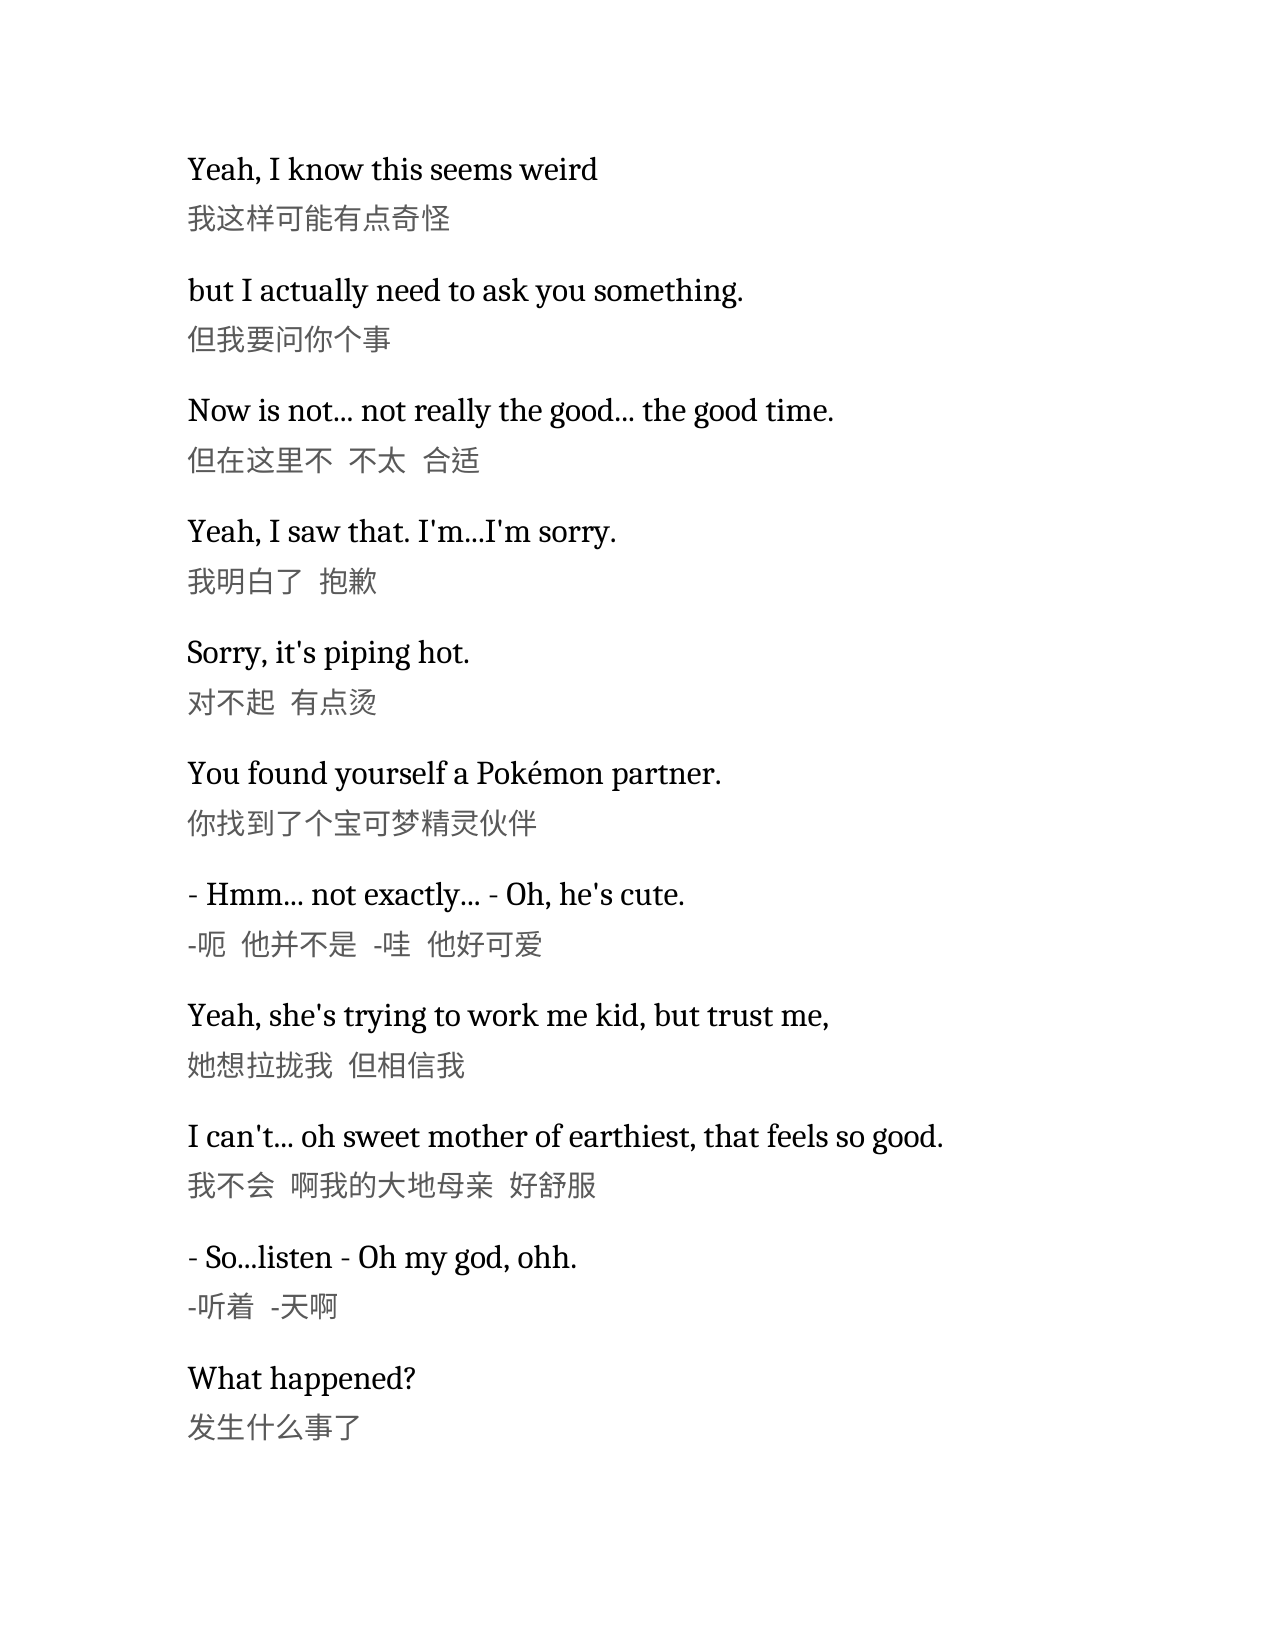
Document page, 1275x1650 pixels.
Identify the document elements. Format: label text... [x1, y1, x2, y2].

text -呃 他并不是 -哇 他好可爱 [187, 924, 1087, 963]
text Sorry, it's piping hot. [187, 634, 1087, 672]
text but I actually need to ask you something. [187, 271, 1087, 309]
text 我这样可能有点奇怪 [187, 198, 1087, 238]
text Yeah, I know this seems weird [187, 150, 1087, 188]
text Yeah, she's trying to work me kid, but trust me, [187, 997, 1087, 1035]
text 但我要问你个事 [187, 319, 1087, 359]
text 她想拉拢我 但相信我 [187, 1045, 1087, 1084]
text Now is not... not really the good... the good time. [187, 392, 1087, 430]
text 我明白了 抱歉 [187, 561, 1087, 601]
text 但在这里不 不太 合适 [187, 440, 1087, 480]
text What happened? [187, 1359, 1087, 1398]
text 我不会 啊我的大地母亲 好舒服 [187, 1166, 1087, 1205]
text 你找到了个宝可梦精灵伙伴 [187, 803, 1087, 843]
text I can't... oh sweet mother of earthiest, that feels so good. [187, 1117, 1087, 1156]
text - Hmm... not exactly... - Oh, he's cute. [187, 876, 1087, 914]
text - So...listen - Oh my god, ohh. [187, 1238, 1087, 1277]
text You found yourself a Pokémon partner. [187, 755, 1087, 793]
text Yeah, I saw that. I'm...I'm sorry. [187, 513, 1087, 551]
text 对不起 有点烫 [187, 682, 1087, 722]
text 发生什么事了 [187, 1408, 1087, 1447]
text -听着 -天啊 [187, 1287, 1087, 1326]
